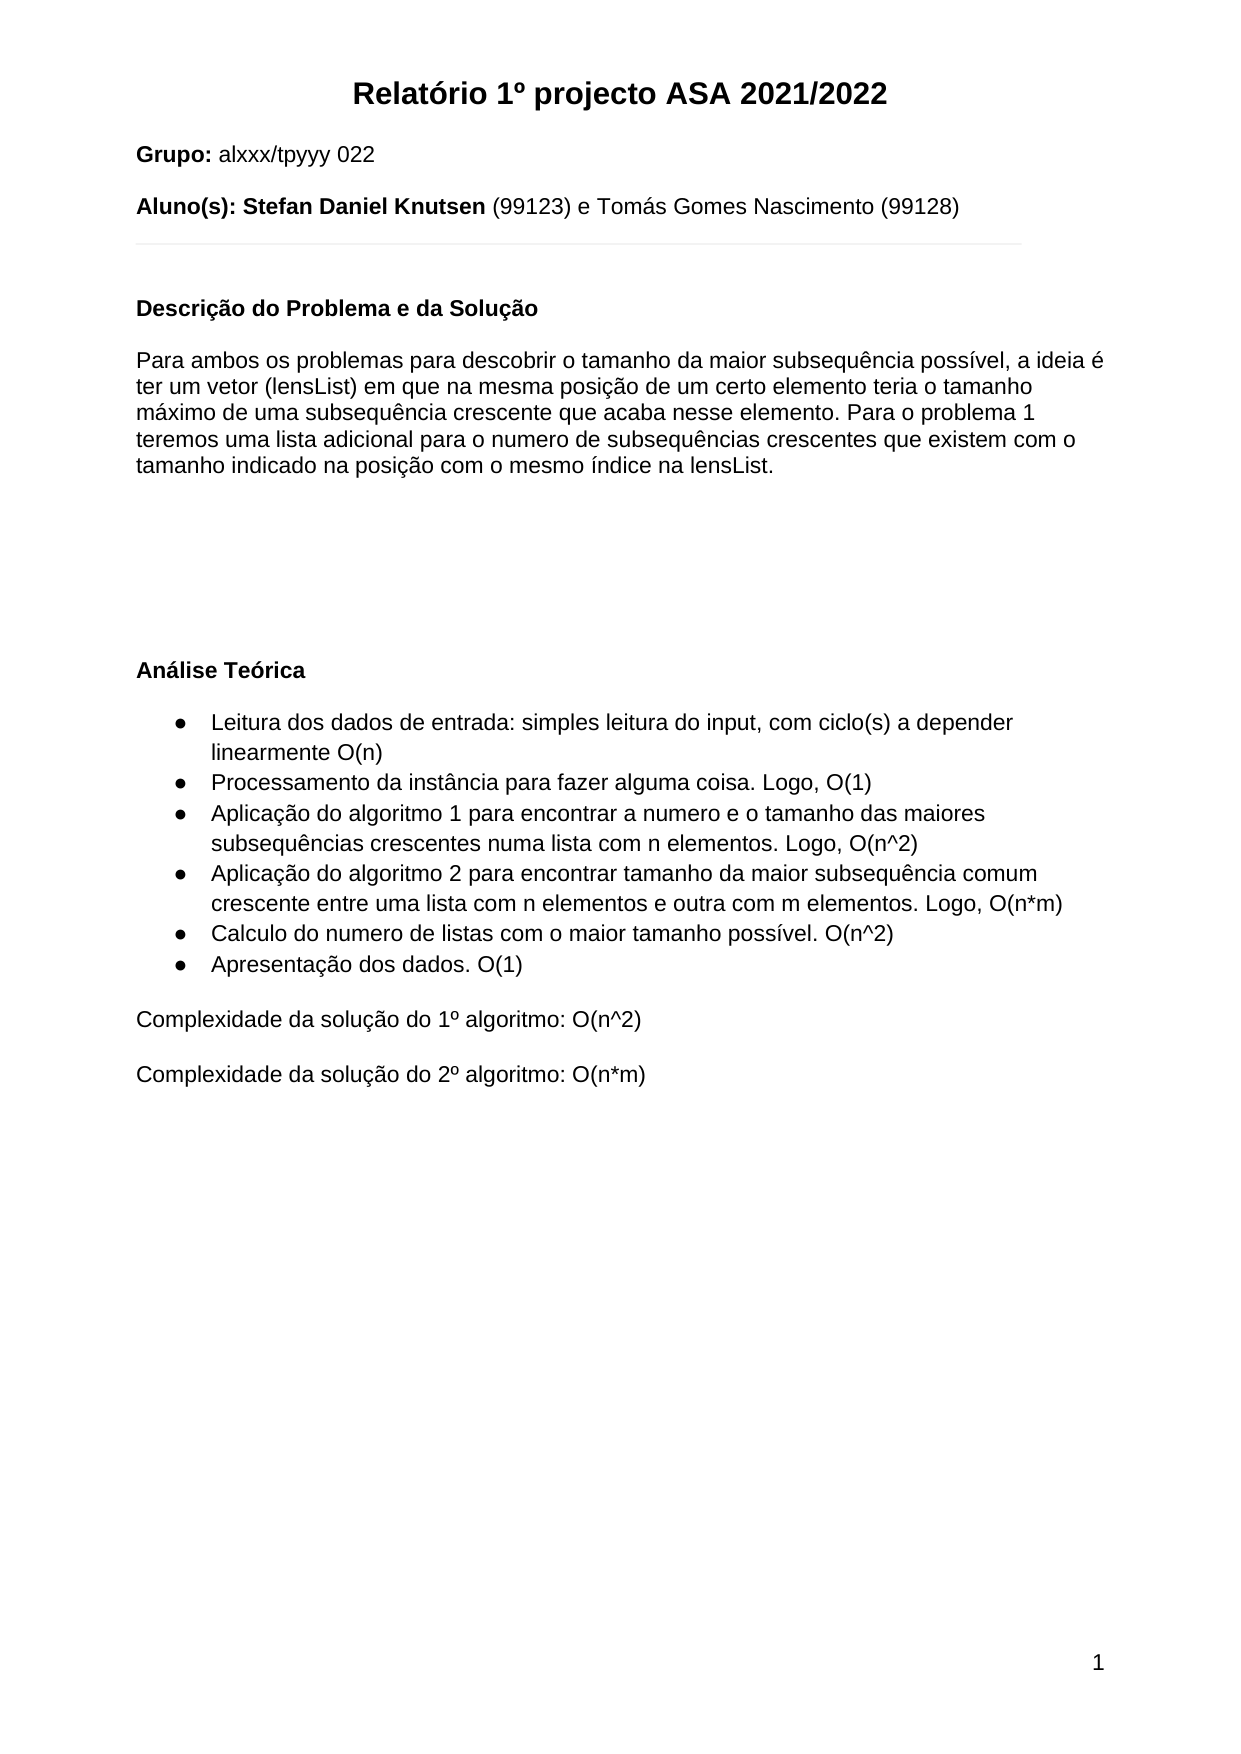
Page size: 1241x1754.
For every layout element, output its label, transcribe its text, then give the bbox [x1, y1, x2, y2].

text Para ambos os problemas para descobrir o tamanho da maior subsequência possível, a ideia é ter um vetor (lensList) em que na mesma posição de um certo elemento teria o tamanho máximo de uma subsequência crescente que acaba nesse elemento. Para o problema 1 teremos uma lista adicional para o numero de subsequências crescentes que existem com o tamanho indicado na posição com o mesmo índice na lensList. [136, 347, 1104, 478]
text Descrição do Problema e da Solução [136, 295, 1104, 322]
list Calculo do numero de listas com o maior tamanho possível. O(n^2) [173, 920, 1104, 947]
list Leitura dos dados de entrada: simples leitura do input, com ciclo(s) a depender linearmente O(n) [173, 709, 1104, 765]
list Aplicação do algoritmo 2 para encontrar tamanho da maior subsequência comum crescente entre uma lista com n elementos e outra com m elementos. Logo, O(n*m) [173, 860, 1104, 916]
text Análise Teórica [136, 657, 1104, 684]
list Aplicação do algoritmo 1 para encontrar a numero e o tamanho das maiores subsequências crescentes numa lista com n elementos. Logo, O(n^2) [173, 799, 1104, 856]
text Complexidade da solução do 2º algoritmo: O(n*m) [136, 1061, 1104, 1087]
text Complexidade da solução do 1º algoritmo: O(n^2) [136, 1006, 1104, 1032]
list Processamento da instância para fazer alguma coisa. Logo, O(1) [173, 769, 1104, 796]
list Apresentação dos dados. O(1) [173, 951, 1104, 977]
